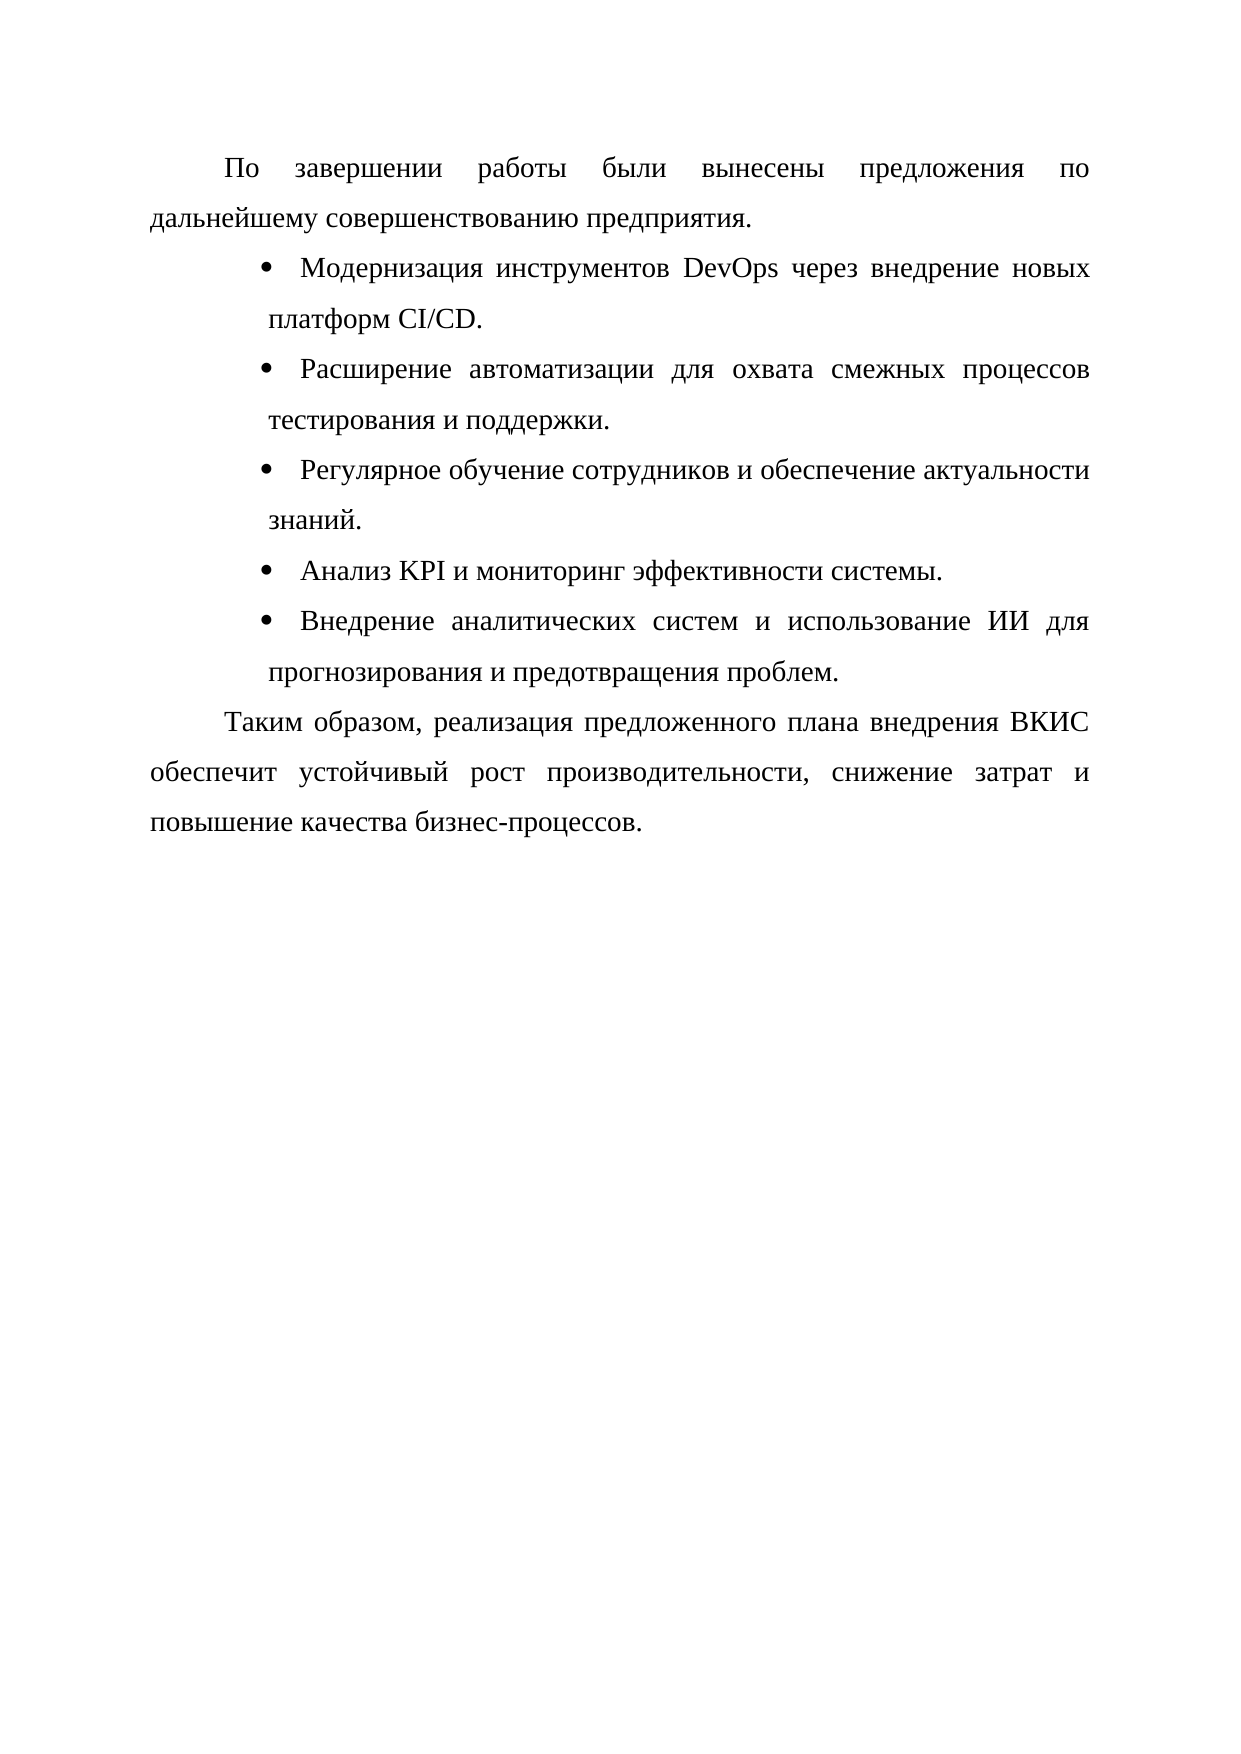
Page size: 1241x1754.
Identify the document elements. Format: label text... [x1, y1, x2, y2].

list Внедрение аналитических систем и использование ИИ для прогнозирования и предотвращения проблем. [261, 603, 1090, 687]
list Расширение автоматизации для охвата смежных процессов тестирования и поддержки. [261, 351, 1090, 435]
text По завершении работы были вынесены предложения по дальнейшему совершенствованию предприятия. [150, 150, 1090, 234]
list Анализ KPI и мониторинг эффективности системы. [261, 553, 1090, 586]
list Модернизация инструментов DevOps через внедрение новых платформ CI/CD. [261, 251, 1090, 334]
list Регулярное обучение сотрудников и обеспечение актуальности знаний. [261, 452, 1090, 536]
text Таким образом, реализация предложенного плана внедрения ВКИС обеспечит устойчивый рост производительности, снижение затрат и повышение качества бизнес-процессов. [150, 704, 1090, 838]
